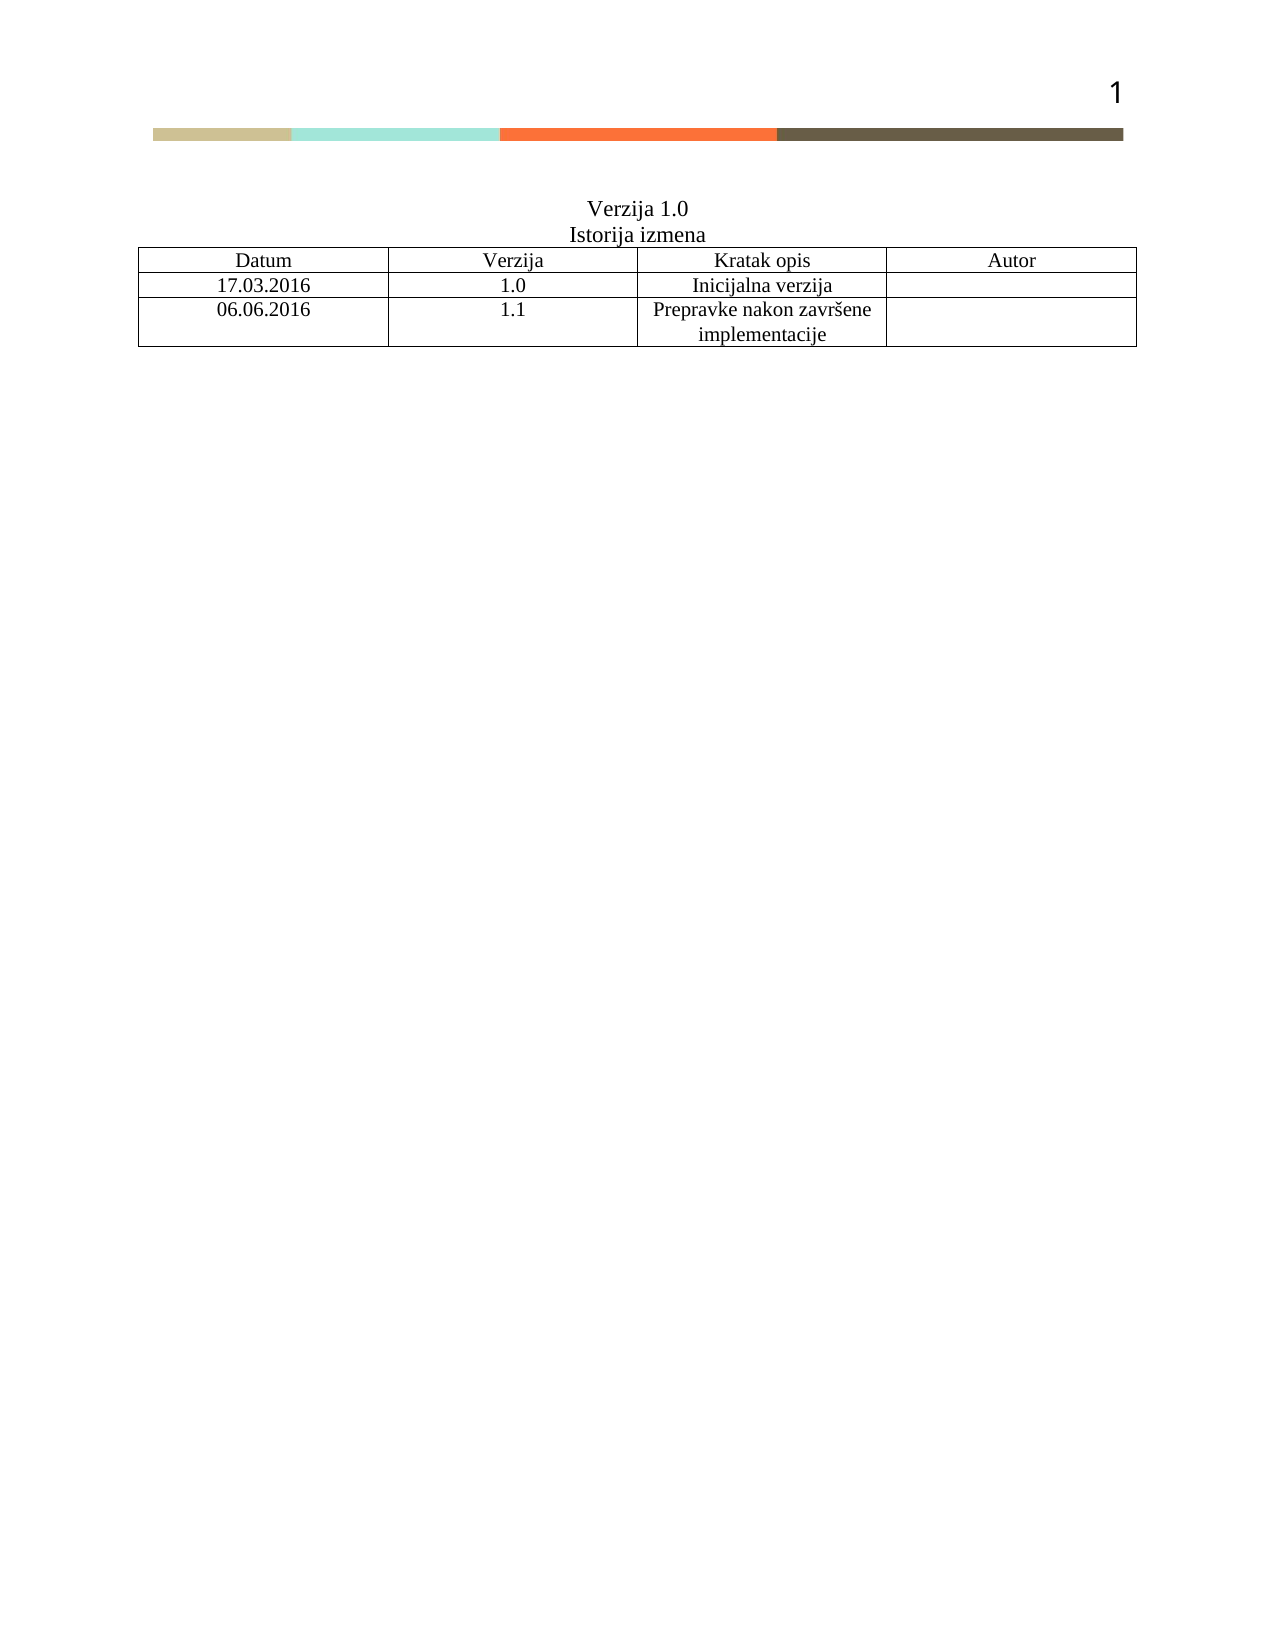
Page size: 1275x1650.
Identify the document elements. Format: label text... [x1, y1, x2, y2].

text Verzija 1.0 [150, 194, 1125, 221]
table_cell 17.03.2016 [139, 273, 388, 297]
table_header Verzija [389, 248, 637, 272]
table_header Autor [887, 248, 1136, 272]
table_header Kratak opis [638, 248, 886, 272]
table_cell [887, 298, 1136, 346]
picture [153, 128, 1124, 141]
table_cell [887, 273, 1136, 297]
text Istorija izmena [150, 221, 1125, 247]
table_cell Inicijalna verzija [638, 273, 886, 297]
table_cell 1.1 [389, 298, 637, 346]
table_cell 06.06.2016 [139, 298, 388, 346]
table_header Datum [139, 248, 388, 272]
text 1 [150, 71, 1125, 111]
table_cell 1.0 [389, 273, 637, 297]
table_cell Prepravke nakon završene implementacije [638, 298, 886, 346]
